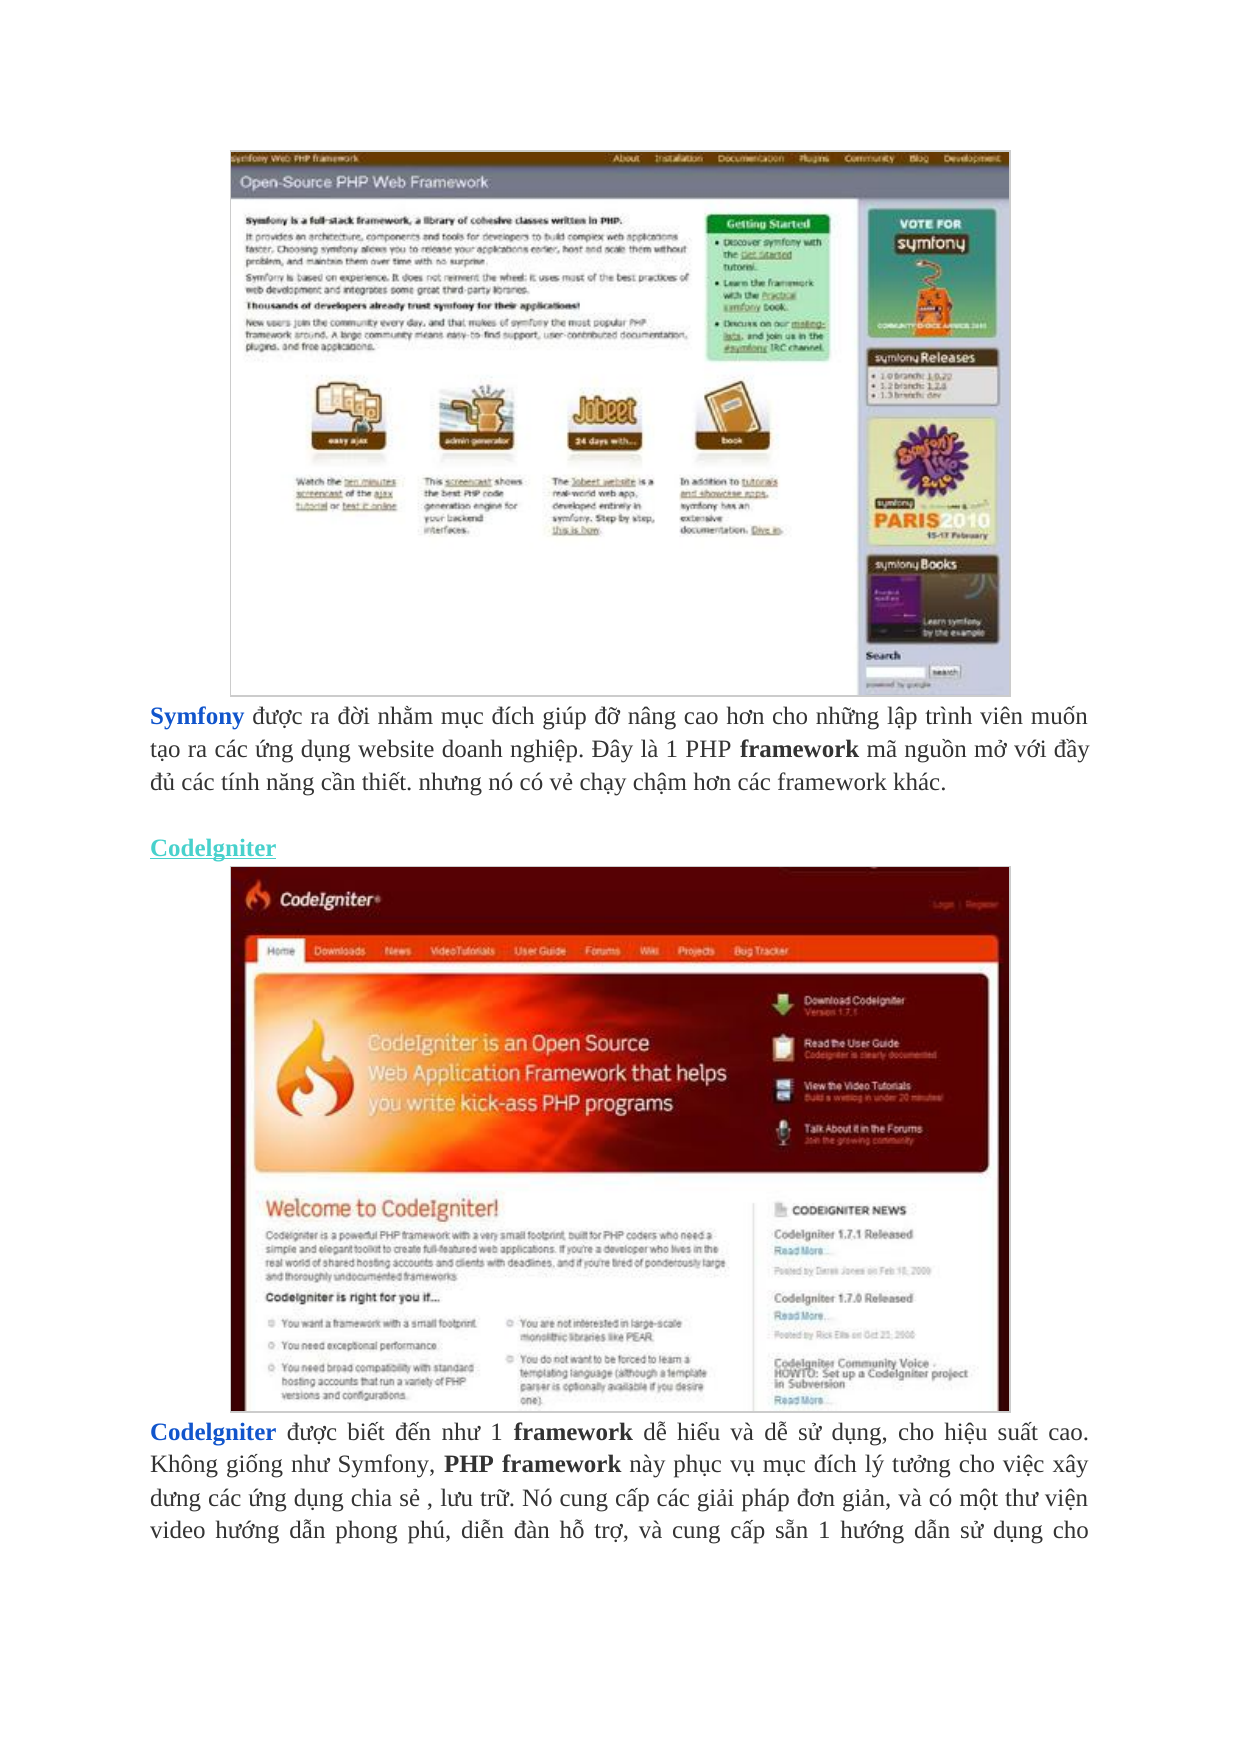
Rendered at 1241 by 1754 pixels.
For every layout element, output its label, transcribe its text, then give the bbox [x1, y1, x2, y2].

picture [231, 152, 1009, 695]
picture [231, 867, 1009, 1411]
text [150, 1417, 1090, 1544]
text Codelgniter [150, 833, 1090, 862]
text Symfony được ra đời nhằm mục đích giúp đỡ nâng cao hơn cho những lập trình viên muốn tạo ra các ứng dụng website doanh nghiệp. Đây là 1 PHP framework mã nguồn mở với đầy đủ các tính năng cần thiết. nhưng nó có vẻ chạy chậm hơn các framework khác. [150, 701, 1090, 796]
